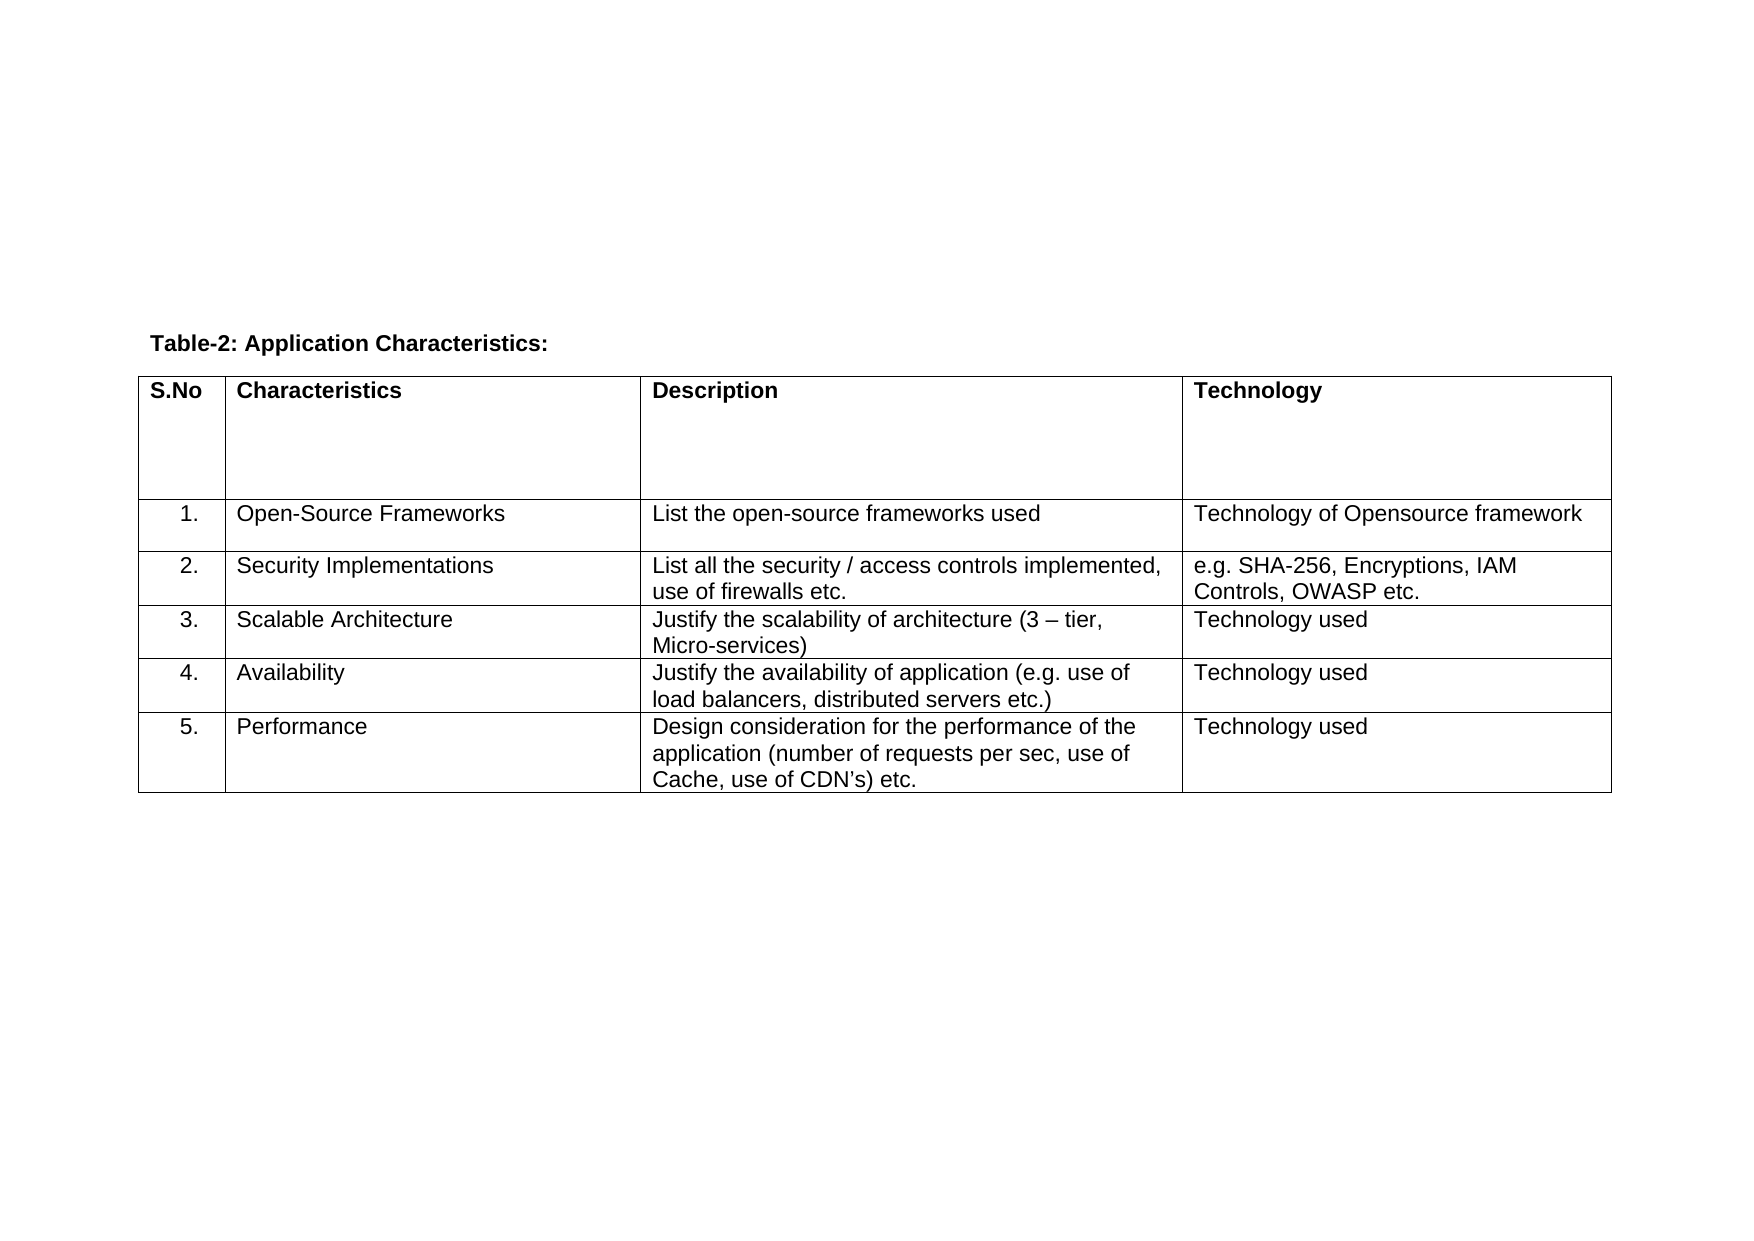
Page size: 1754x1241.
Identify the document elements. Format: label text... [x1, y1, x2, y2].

table_cell Technology used [1183, 606, 1611, 658]
table_header Technology [1183, 377, 1611, 498]
table_cell [139, 500, 225, 551]
table_cell Scalable Architecture [226, 606, 640, 658]
table_cell e.g. SHA-256, Encryptions, IAM Controls, OWASP etc. [1183, 552, 1611, 604]
table_cell Justify the scalability of architecture (3 – tier, Micro-services) [641, 606, 1182, 658]
table_cell [139, 659, 225, 712]
table_cell [139, 606, 225, 658]
table_cell Design consideration for the performance of the application (number of requests per sec, use of Cache, use of CDN’s) etc. [641, 713, 1182, 792]
table_cell Technology used [1183, 713, 1611, 792]
table_header S.No [139, 377, 225, 498]
table_cell Technology of Opensource framework [1183, 500, 1611, 551]
table_cell [139, 552, 225, 604]
text Table-2: Application Characteristics: [150, 330, 1665, 357]
table_cell Performance [226, 713, 640, 792]
table_header Description [641, 377, 1182, 498]
table_cell Security Implementations [226, 552, 640, 604]
table_cell List all the security / access controls implemented, use of firewalls etc. [641, 552, 1182, 604]
table_cell [139, 713, 225, 792]
table_header Characteristics [226, 377, 640, 498]
table_cell Open-Source Frameworks [226, 500, 640, 551]
table_cell Justify the availability of application (e.g. use of load balancers, distributed servers etc.) [641, 659, 1182, 712]
table_cell Availability [226, 659, 640, 712]
table_cell Technology used [1183, 659, 1611, 712]
table_cell List the open-source frameworks used [641, 500, 1182, 551]
